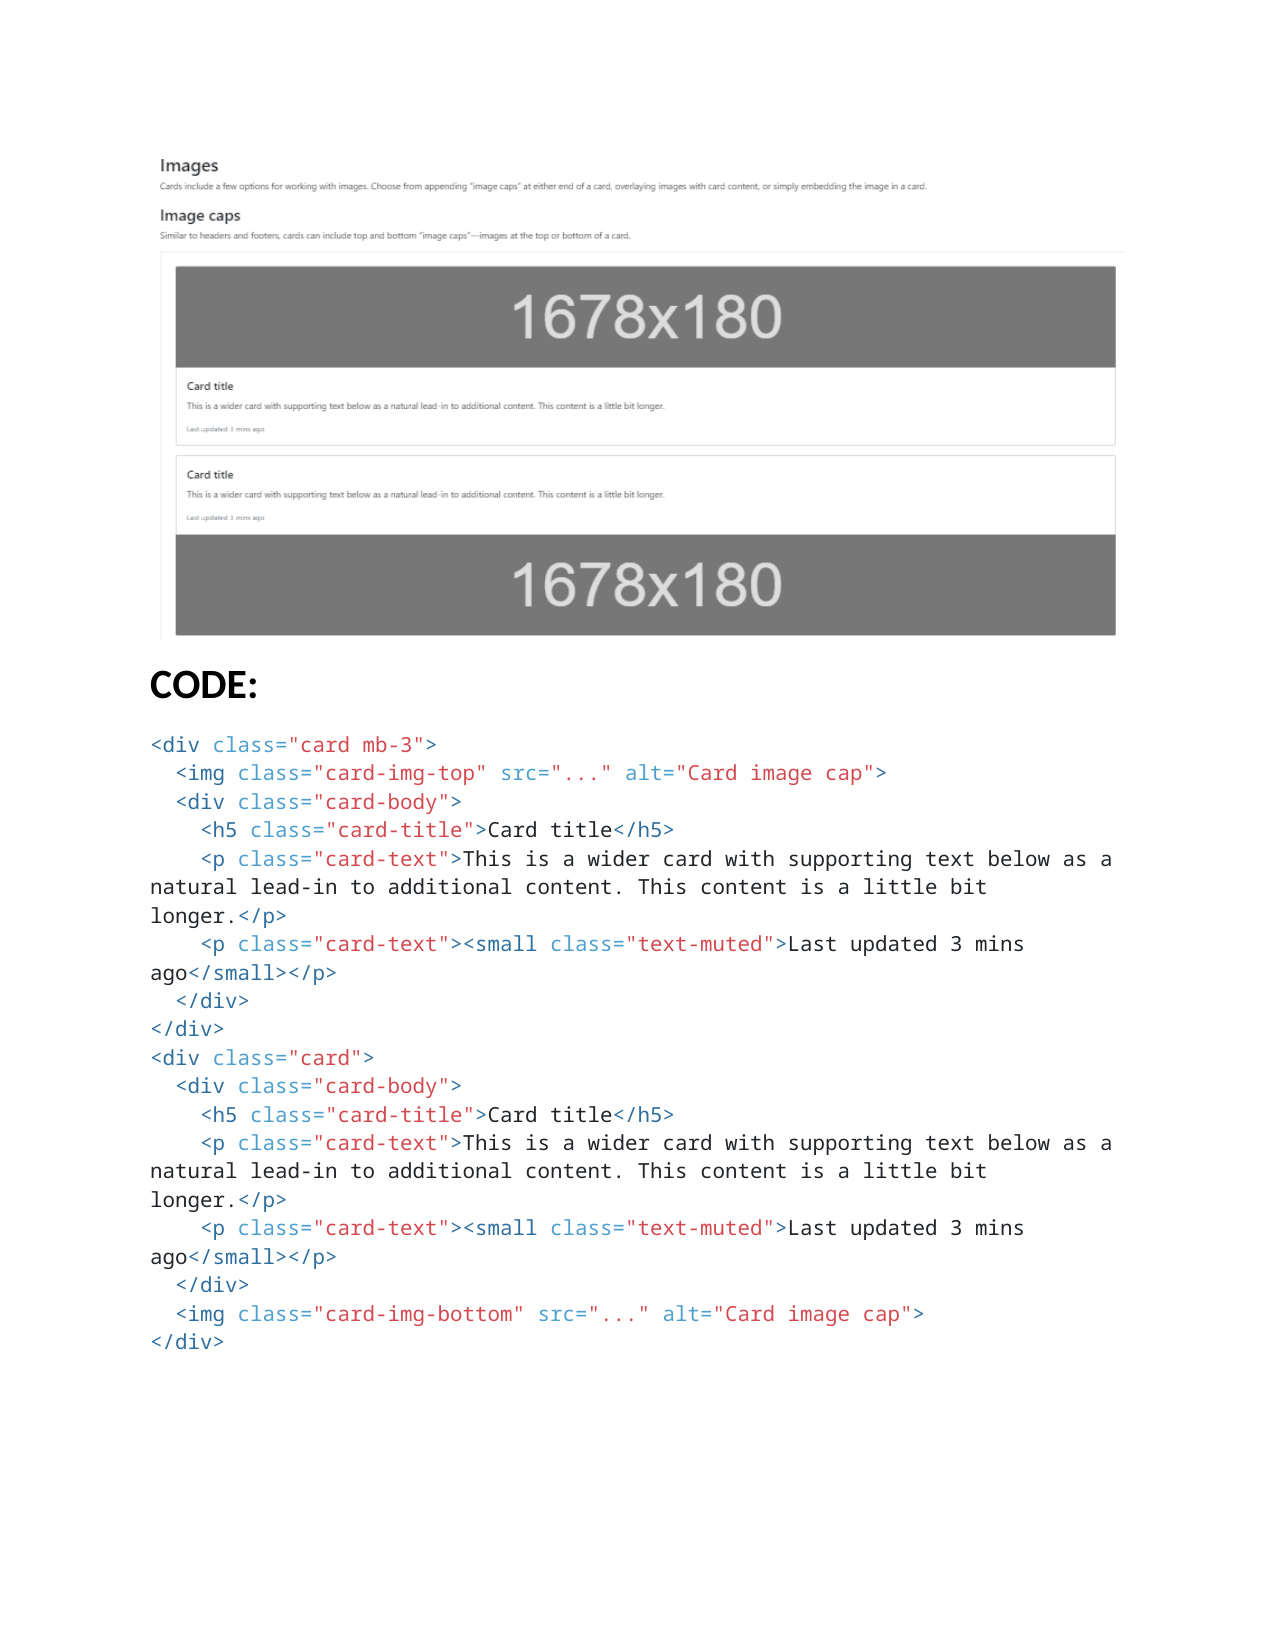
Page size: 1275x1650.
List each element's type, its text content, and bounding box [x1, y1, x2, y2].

text <div class="card mb-3"> [150, 730, 1125, 758]
text <p class="card-text">This is a wider card with supporting text below as a natural lead-in to additional content. This content is a little bit longer.</p> [150, 1128, 1125, 1213]
text CODE: [150, 658, 1125, 709]
text </div> [150, 1270, 1125, 1299]
text </div> [150, 1327, 1125, 1356]
text <div class="card"> [150, 1043, 1125, 1071]
text <img class="card-img-bottom" src="..." alt="Card image cap"> [150, 1299, 1125, 1327]
picture [150, 150, 1125, 640]
text <p class="card-text">This is a wider card with supporting text below as a natural lead-in to additional content. This content is a little bit longer.</p> [150, 844, 1125, 929]
text <div class="card-body"> [150, 787, 1125, 815]
text <div class="card-body"> [150, 1071, 1125, 1100]
text <p class="card-text"><small class="text-muted">Last updated 3 mins ago</small></p> [150, 1213, 1125, 1270]
text <img class="card-img-top" src="..." alt="Card image cap"> [150, 758, 1125, 787]
text <h5 class="card-title">Card title</h5> [150, 1100, 1125, 1128]
text </div> [150, 1014, 1125, 1043]
text <p class="card-text"><small class="text-muted">Last updated 3 mins ago</small></p> [150, 929, 1125, 986]
text <h5 class="card-title">Card title</h5> [150, 815, 1125, 844]
text </div> [150, 986, 1125, 1014]
